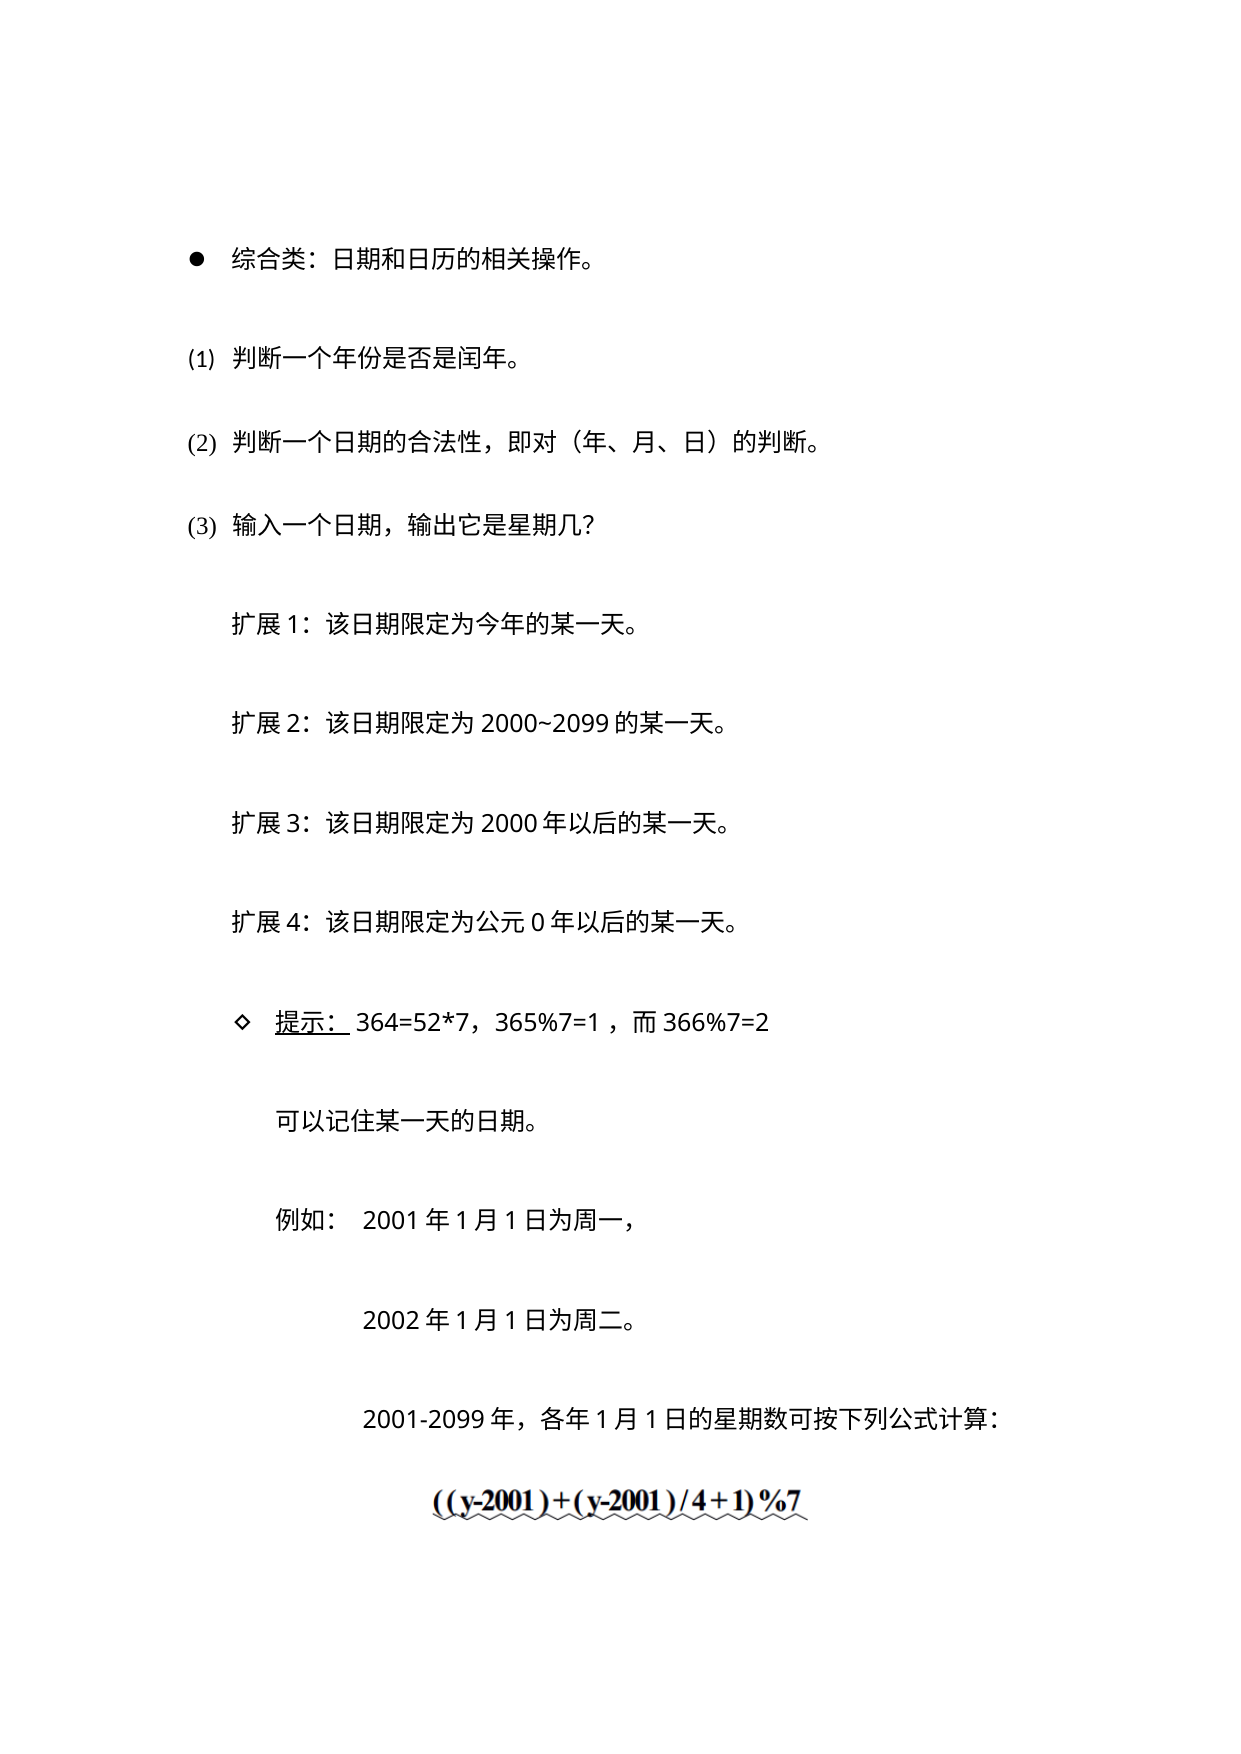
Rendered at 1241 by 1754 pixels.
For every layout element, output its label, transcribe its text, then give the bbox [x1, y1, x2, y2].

text 扩展4：该日期限定为公元0年以后的某一天。 [187, 888, 1053, 953]
text 2001-2099年，各年1月1日的星期数可按下列公式计算： [187, 1385, 1053, 1450]
picture [432, 1484, 808, 1521]
text 扩展3：该日期限定为2000年以后的某一天。 [187, 789, 1053, 854]
text 扩展2：该日期限定为2000~2099的某一天。 [187, 689, 1053, 754]
text 可以记住某一天的日期。 [187, 1087, 1053, 1152]
text 扩展1：该日期限定为今年的某一天。 [187, 590, 1053, 655]
list 综合类：日期和日历的相关操作。 [187, 225, 1053, 290]
list 判断一个年份是否是闰年。 [187, 324, 1053, 389]
text 例如： 2001年1月1日为周一， [187, 1186, 1053, 1251]
text 2002年1月1日为周二。 [187, 1286, 1053, 1351]
list 判断一个日期的合法性，即对（年、月、日）的判断。 [187, 408, 1053, 473]
list 提示： 364=52*7，365%7=1 ，而366%7=2 [231, 988, 1053, 1053]
list 输入一个日期，输出它是星期几？ [187, 491, 1053, 556]
